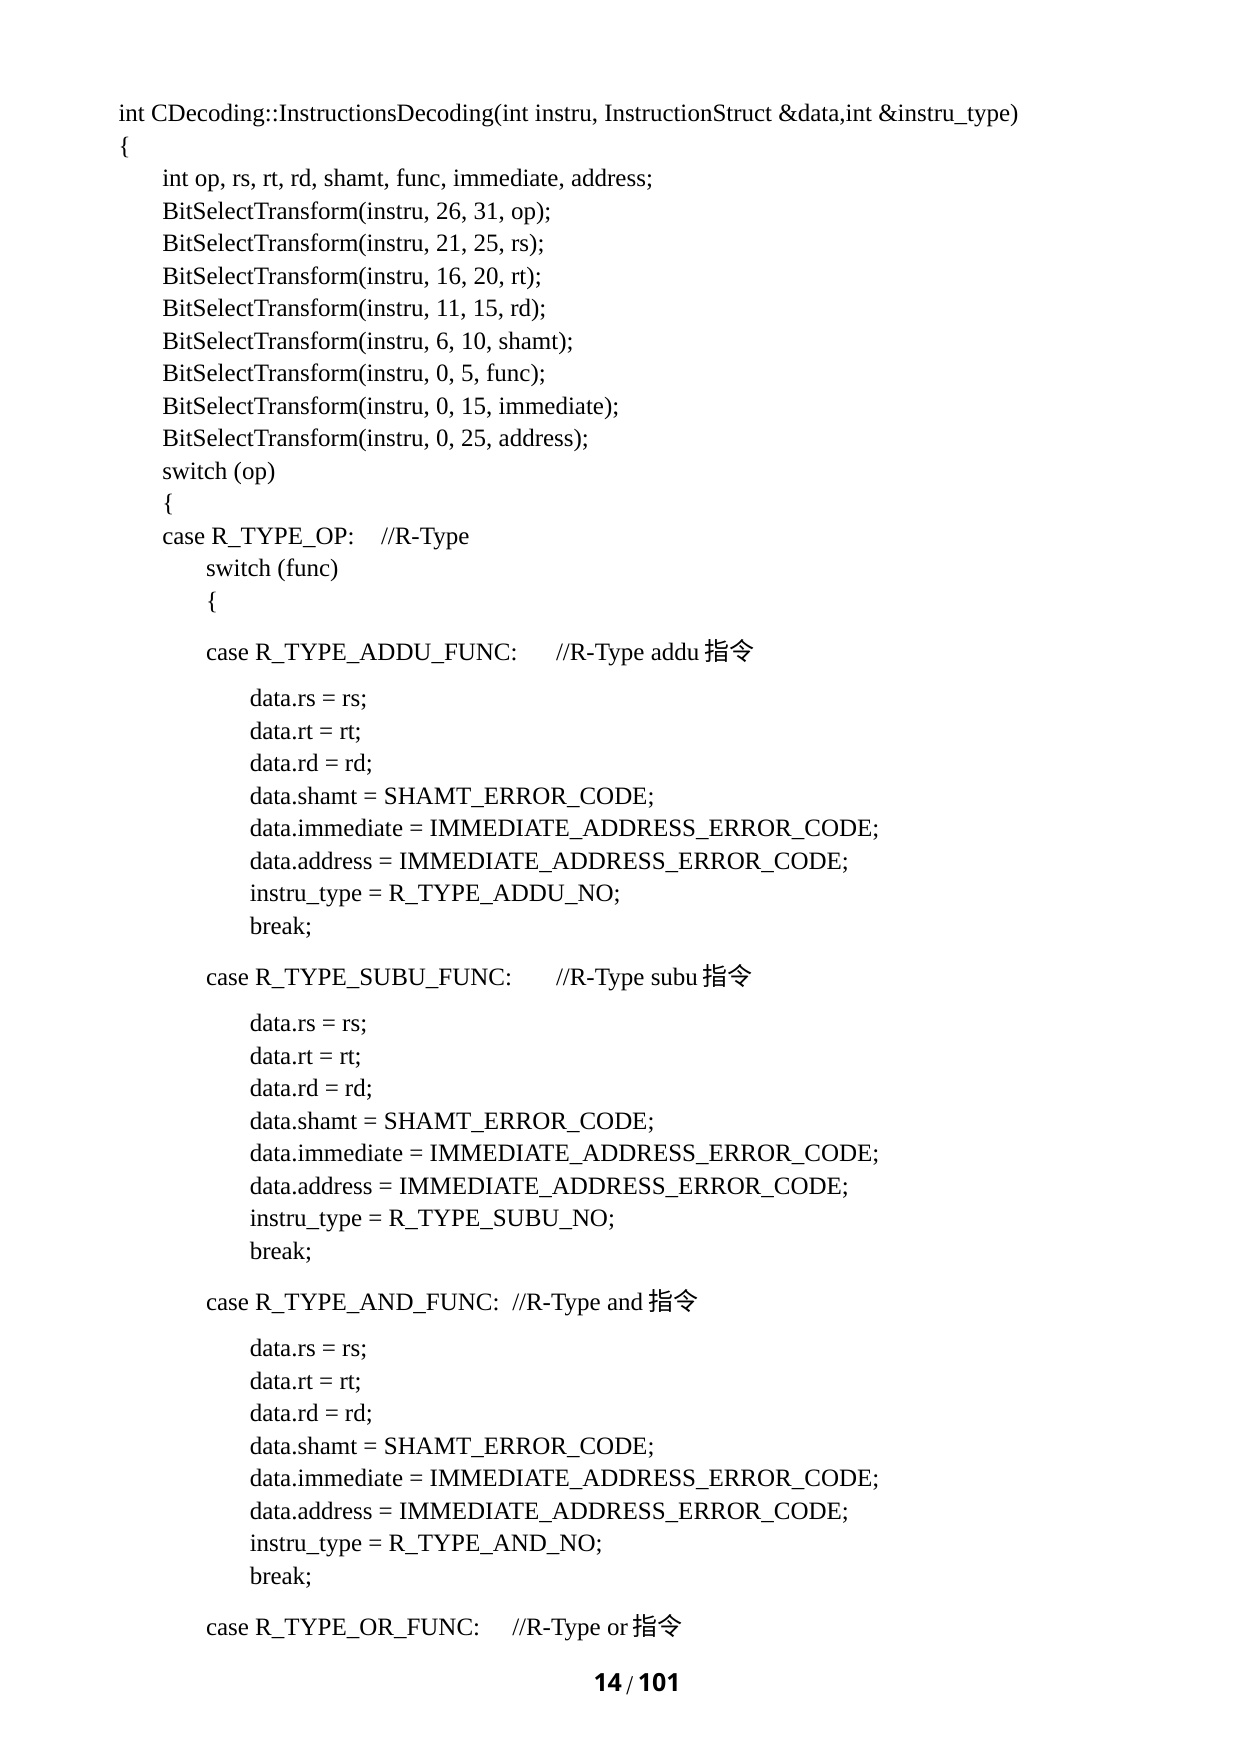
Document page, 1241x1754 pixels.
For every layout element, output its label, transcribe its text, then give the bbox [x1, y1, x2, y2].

text BitSelectTransform(instru, 26, 31, op); [118, 194, 1152, 227]
text data.rd = rd; [118, 1397, 1152, 1429]
text break; [118, 909, 1152, 942]
text data.rt = rt; [118, 714, 1152, 747]
text int op, rs, rt, rd, shamt, func, immediate, address; [118, 162, 1152, 194]
text break; [118, 1234, 1152, 1267]
text { [118, 487, 1152, 519]
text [118, 1494, 1152, 1527]
text BitSelectTransform(instru, 0, 25, address); [118, 422, 1152, 454]
text instru_type = R_TYPE_ADDU_NO; [118, 877, 1152, 909]
text data.rs = rs; [118, 1332, 1152, 1364]
text data.address = IMMEDIATE_ADDRESS_ERROR_CODE; [118, 1169, 1152, 1202]
text data.address = IMMEDIATE_ADDRESS_ERROR_CODE; [118, 844, 1152, 877]
text BitSelectTransform(instru, 0, 15, immediate); [118, 389, 1152, 422]
text data.immediate = IMMEDIATE_ADDRESS_ERROR_CODE; [118, 812, 1152, 844]
text data.rd = rd; [118, 747, 1152, 779]
text BitSelectTransform(instru, 6, 10, shamt); [118, 324, 1152, 357]
text case R_TYPE_ADDU_FUNC: //R-Type addu指令 [118, 617, 1152, 682]
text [118, 1462, 1152, 1494]
text data.rs = rs; [118, 682, 1152, 714]
text data.shamt = SHAMT_ERROR_CODE; [118, 1429, 1152, 1462]
text data.shamt = SHAMT_ERROR_CODE; [118, 779, 1152, 812]
text switch (op) [118, 454, 1152, 487]
text BitSelectTransform(instru, 11, 15, rd); [118, 292, 1152, 324]
text BitSelectTransform(instru, 21, 25, rs); [118, 227, 1152, 259]
text data.rt = rt; [118, 1039, 1152, 1072]
text case R_TYPE_SUBU_FUNC: //R-Type subu指令 [118, 942, 1152, 1007]
text BitSelectTransform(instru, 0, 5, func); [118, 357, 1152, 389]
text { [118, 129, 1152, 162]
text instru_type = R_TYPE_SUBU_NO; [118, 1202, 1152, 1234]
text data.rd = rd; [118, 1072, 1152, 1104]
text BitSelectTransform(instru, 16, 20, rt); [118, 259, 1152, 292]
text case R_TYPE_OP: //R-Type [118, 519, 1152, 552]
text int CDecoding::InstructionsDecoding(int instru, InstructionStruct &data,int &instru_type) [118, 97, 1152, 129]
text case R_TYPE_AND_FUNC: //R-Type and指令 [118, 1267, 1152, 1332]
text instru_type = R_TYPE_AND_NO; [118, 1527, 1152, 1559]
text case R_TYPE_OR_FUNC: //R-Type or指令 [118, 1592, 1152, 1657]
text { [118, 584, 1152, 617]
text break; [118, 1559, 1152, 1592]
text switch (func) [118, 552, 1152, 584]
text data.rt = rt; [118, 1364, 1152, 1397]
text data.rs = rs; [118, 1007, 1152, 1039]
text data.shamt = SHAMT_ERROR_CODE; [118, 1104, 1152, 1137]
text data.immediate = IMMEDIATE_ADDRESS_ERROR_CODE; [118, 1137, 1152, 1169]
